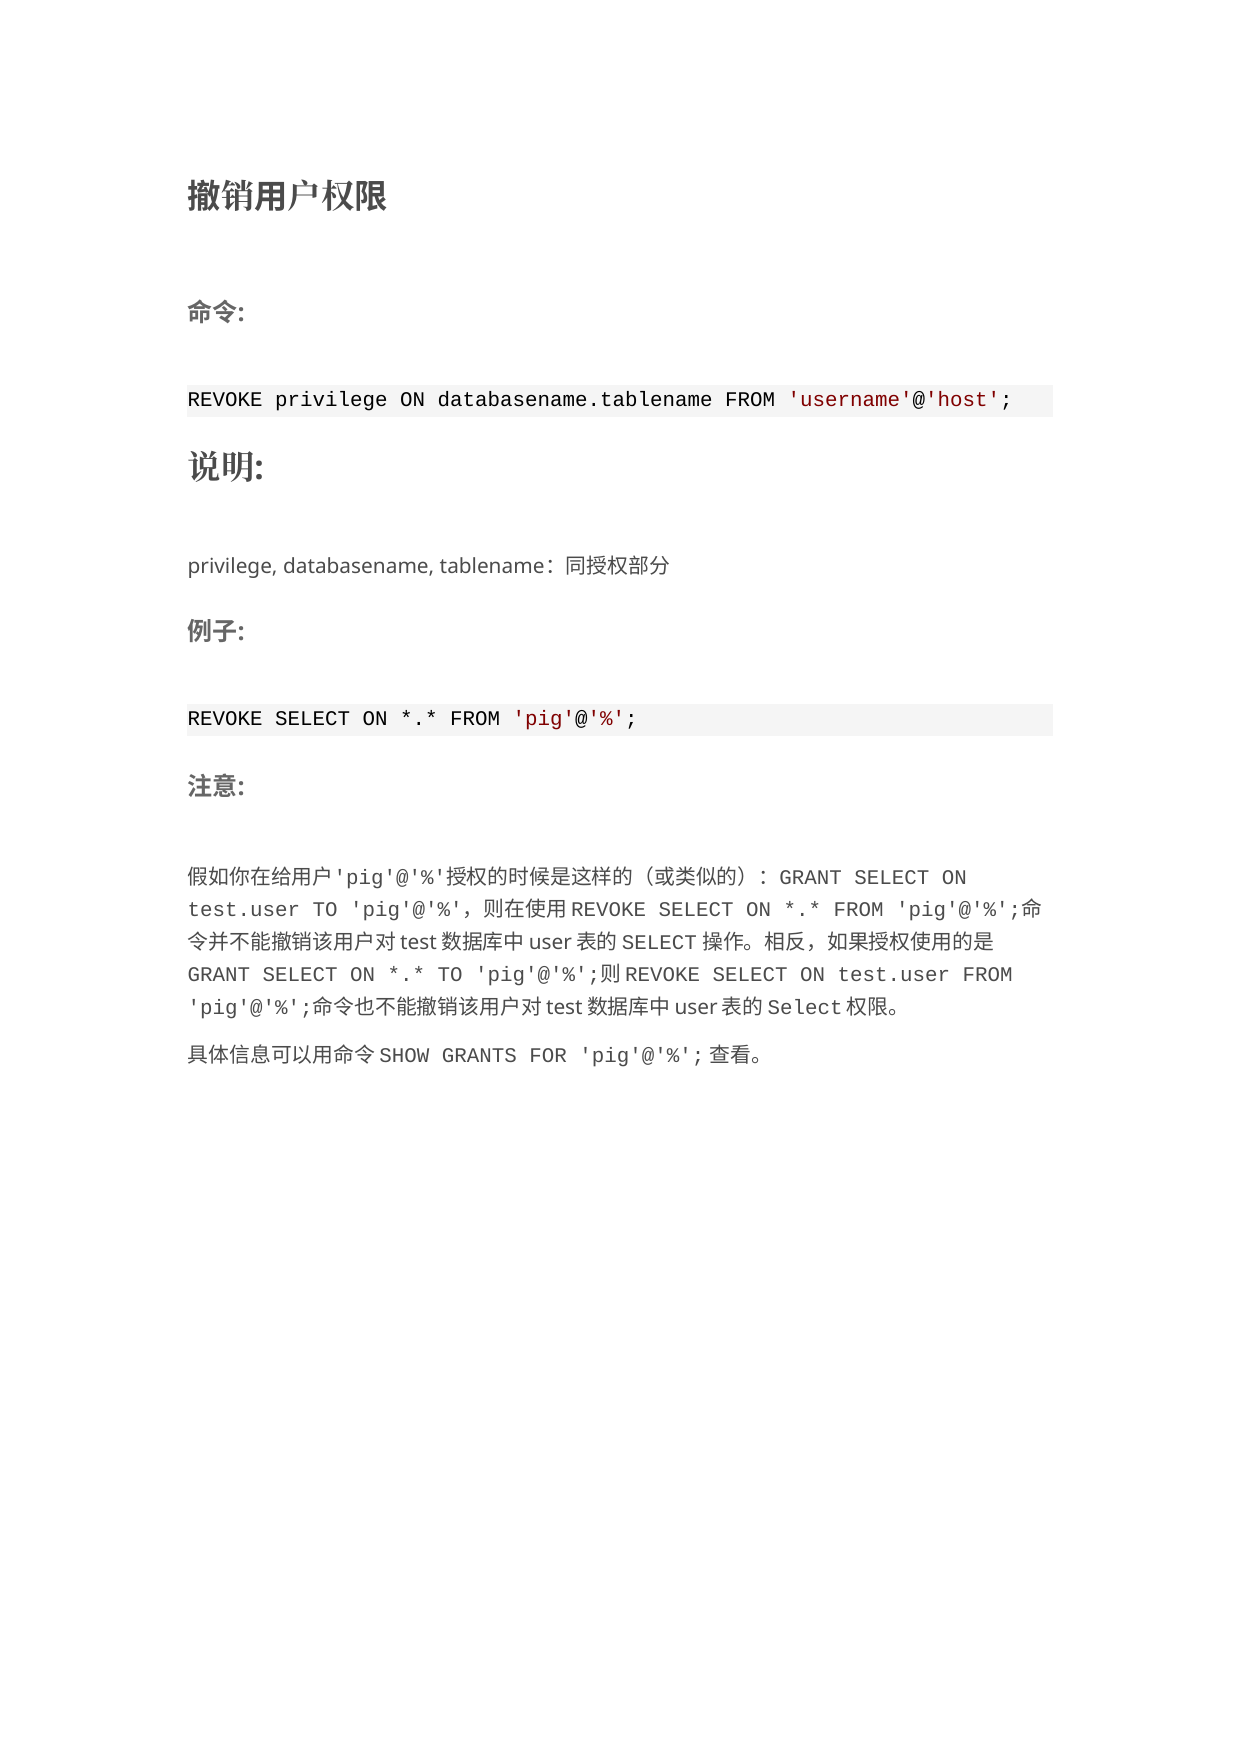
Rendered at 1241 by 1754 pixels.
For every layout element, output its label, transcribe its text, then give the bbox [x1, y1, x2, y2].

subtitle 注意: [187, 752, 1053, 817]
subtitle 说明: [187, 433, 1053, 498]
subtitle 命令: [187, 278, 1053, 343]
subtitle 例子: [187, 597, 1053, 662]
text REVOKE privilege ON databasename.tablename FROM 'username'@'host'; [187, 385, 1053, 417]
text REVOKE SELECT ON *.* FROM 'pig'@'%'; [187, 704, 1053, 736]
subtitle 撤销用户权限 [187, 162, 1053, 227]
text 假如你在给用户'pig'@'%'授权的时候是这样的（或类似的）：GRANT SELECT ON test.user TO 'pig'@'%'，则在使用REVOKE SELECT ON *.* FROM 'pig'@'%';命令并不能撤销该用户对test数据库中user表的SELECT 操作。相反，如果授权使用的是GRANT SELECT ON *.* TO 'pig'@'%';则REVOKE SELECT ON test.user FROM 'pig'@'%';命令也不能撤销该用户对test数据库中user表的Select权限。 [187, 859, 1053, 1022]
text privilege, databasename, tablename：同授权部分 [187, 549, 1053, 581]
text 具体信息可以用命令SHOW GRANTS FOR 'pig'@'%'; 查看。 [187, 1037, 1053, 1070]
